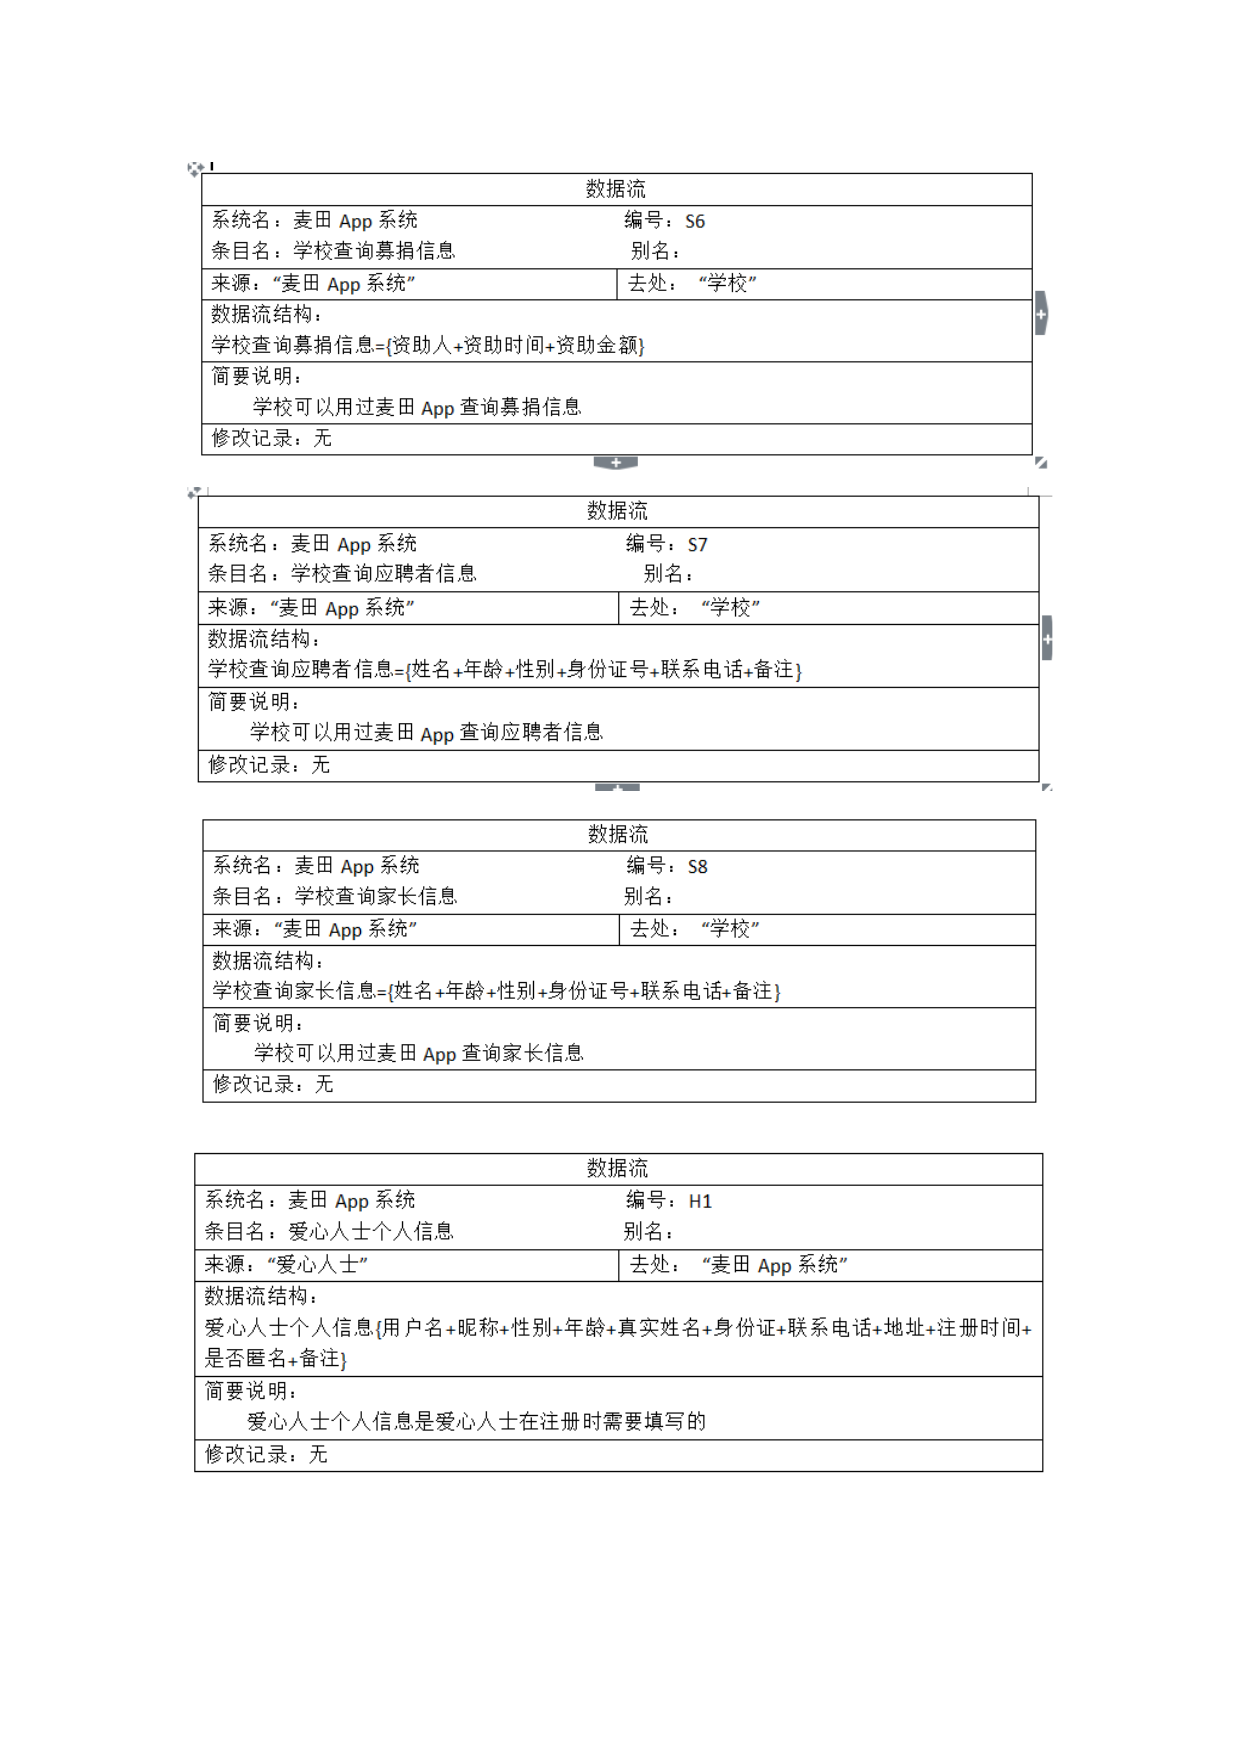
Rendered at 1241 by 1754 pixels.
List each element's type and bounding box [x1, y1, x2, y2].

picture [187, 162, 1052, 477]
picture [187, 812, 1052, 1122]
picture [187, 487, 1053, 791]
picture [187, 1137, 1052, 1482]
